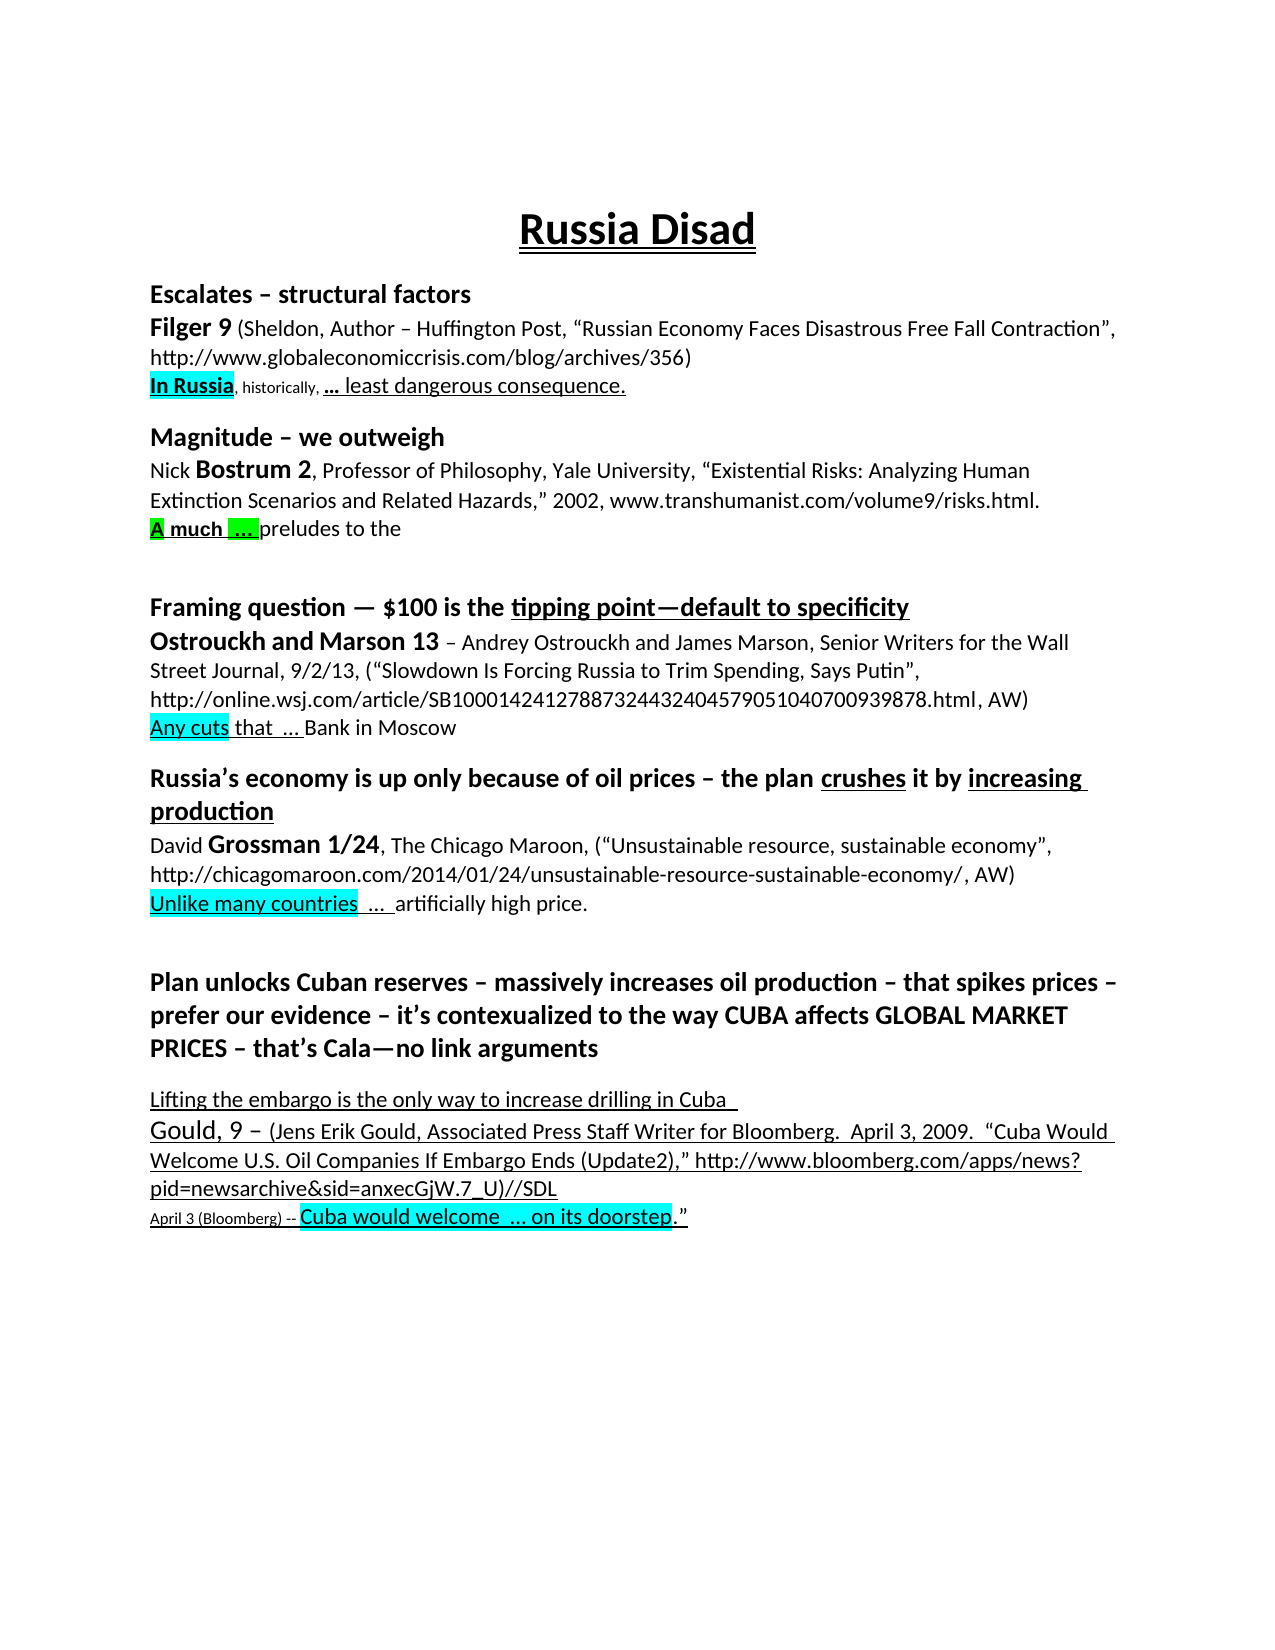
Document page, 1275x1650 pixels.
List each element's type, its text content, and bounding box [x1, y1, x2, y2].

subtitle Russia Disad [150, 200, 1125, 256]
text April 3 (Bloomberg) -- Cuba would welcome … on its doorstep.” [150, 1202, 1125, 1231]
subtitle Framing question — $100 is the tipping point—default to specificity [150, 591, 1125, 624]
text In Russia, historically, … least dangerous consequence. [234, 371, 1125, 399]
subtitle Magnitude – we outweigh [150, 420, 1125, 453]
text David Grossman 1/24, The Chicago Maroon, (“Unsustainable resource, sustainable economy”, http://chicagomaroon.com/2014/01/24/unsustainable-resource-sustainable-economy/, AW) [150, 828, 1125, 889]
text A much … preludes to the [150, 514, 1125, 542]
text Filger 9 (Sheldon, Author – Huffington Post, “Russian Economy Faces Disastrous Free Fall Contraction”, http://www.globaleconomiccrisis.com/blog/archives/356) [150, 310, 1125, 371]
text Ostrouckh and Marson 13 – Andrey Ostrouckh and James Marson, Senior Writers for the Wall Street Journal, 9/2/13, (“Slowdown Is Forcing Russia to Trim Spending, Says Putin”, http://online.wsj.com/article/SB10001424127887324432404579051040700939878.html, AW) [150, 624, 1125, 713]
text Unlike many countries … artificially high price. [358, 889, 1125, 917]
text Gould, 9 – (Jens Erik Gould, Associated Press Staff Writer for Bloomberg. April 3, 2009. “Cuba Would Welcome U.S. Oil Companies If Embargo Ends (Update2),” http://www.bloomberg.com/apps/news?pid=newsarchive&sid=anxecGjW.7_U)//SDL [150, 1113, 1125, 1202]
subtitle Russia’s economy is up only because of oil prices – the plan crushes it by increasing production [150, 762, 1125, 828]
text Nick Bostrum 2, Professor of Philosophy, Yale University, “Existential Risks: Analyzing Human Extinction Scenarios and Related Hazards,” 2002, www.transhumanist.com/volume9/risks.html. [150, 453, 1125, 514]
subtitle Lifting the embargo is the only way to increase drilling in Cuba [150, 1085, 1125, 1113]
subtitle Plan unlocks Cuban reserves – massively increases oil production – that spikes prices – prefer our evidence – it’s contexualized to the way CUBA affects GLOBAL MARKET PRICES – that’s Cala—no link arguments [150, 966, 1125, 1064]
text Any cuts that … Bank in Moscow [229, 713, 1125, 741]
subtitle Escalates – structural factors [150, 277, 1125, 310]
